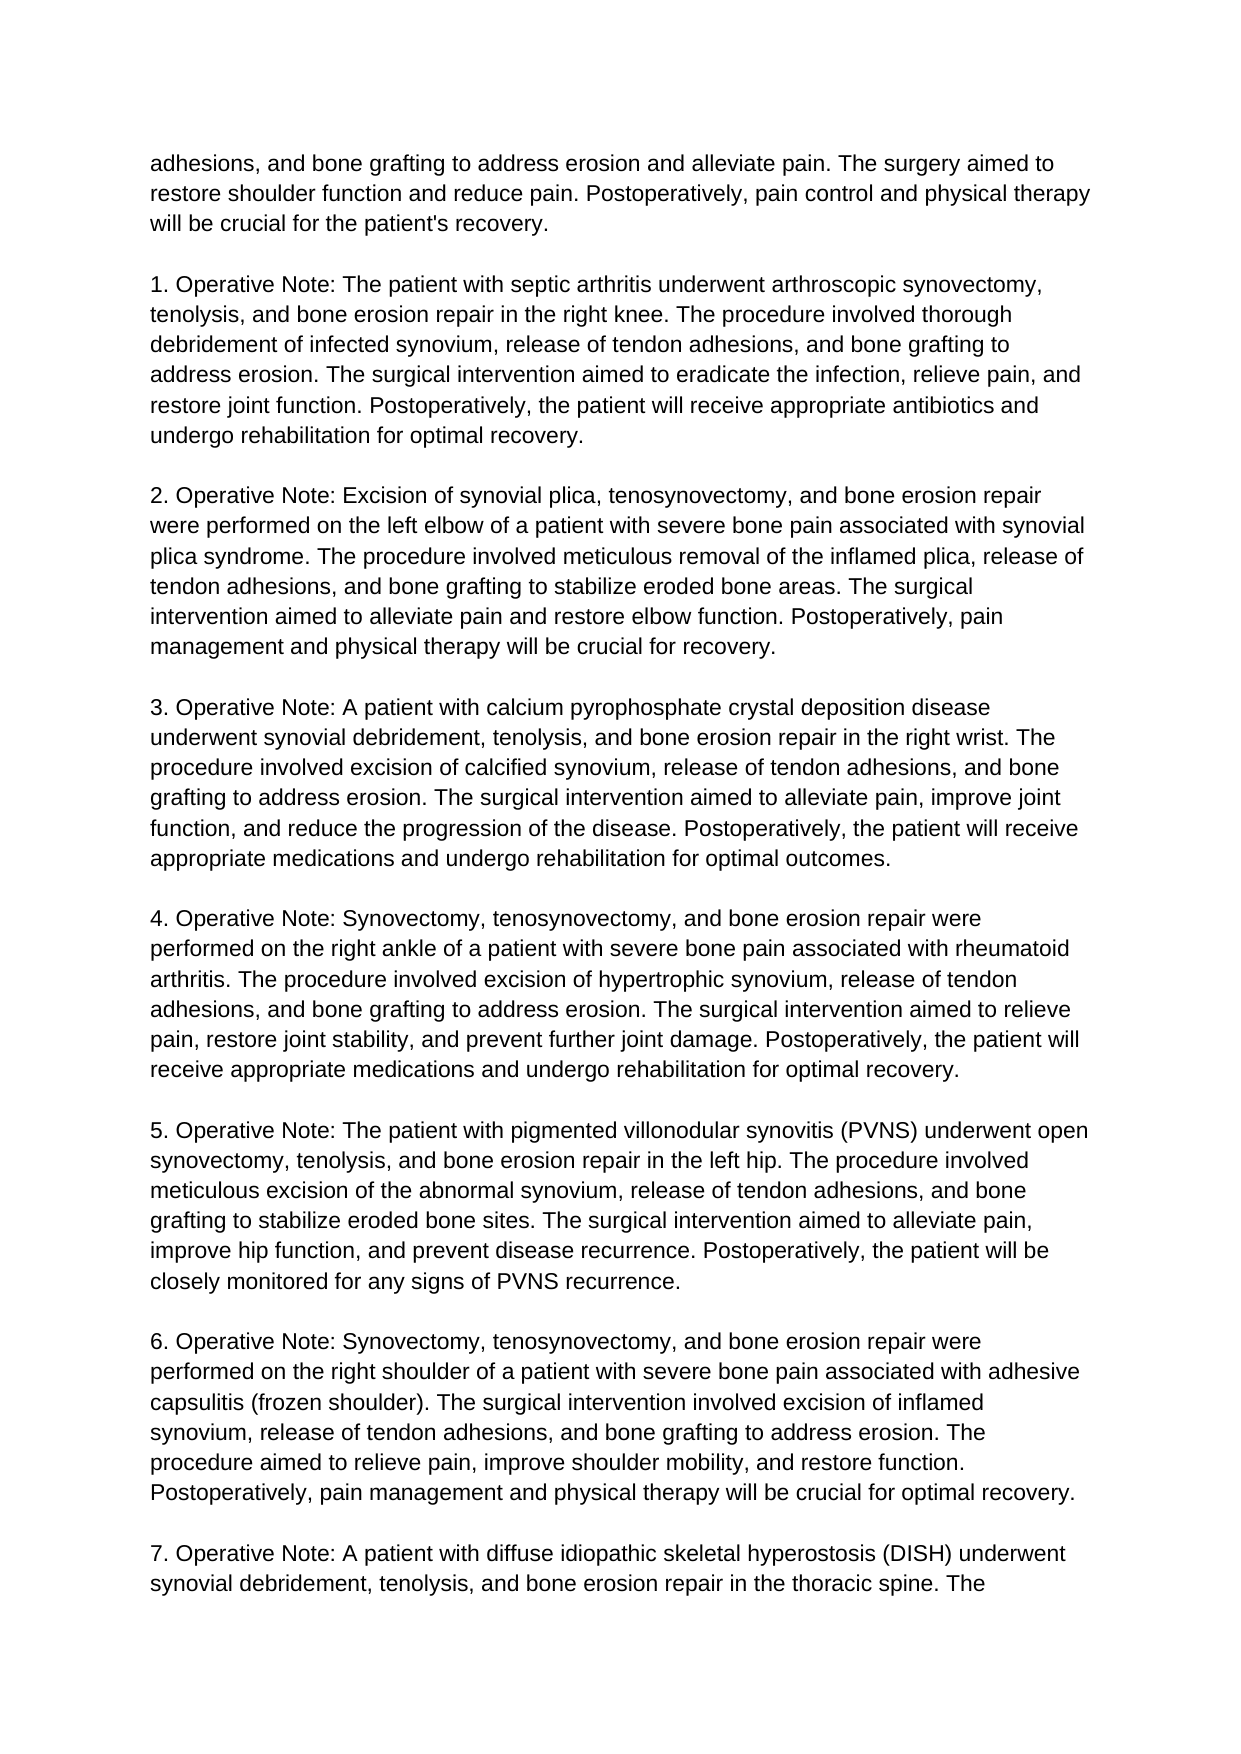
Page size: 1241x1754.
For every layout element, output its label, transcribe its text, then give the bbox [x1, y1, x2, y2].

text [150, 150, 1090, 237]
text 5. Operative Note: The patient with pigmented villonodular synovitis (PVNS) underwent open synovectomy, tenolysis, and bone erosion repair in the left hip. The procedure involved meticulous excision of the abnormal synovium, release of tendon adhesions, and bone grafting to stabilize eroded bone sites. The surgical intervention aimed to alleviate pain, improve hip function, and prevent disease recurrence. Postoperatively, the patient will be closely monitored for any signs of PVNS recurrence. [150, 1117, 1090, 1294]
text 3. Operative Note: A patient with calcium pyrophosphate crystal deposition disease underwent synovial debridement, tenolysis, and bone erosion repair in the right wrist. The procedure involved excision of calcified synovium, release of tendon adhesions, and bone grafting to address erosion. The surgical intervention aimed to alleviate pain, improve joint function, and reduce the progression of the disease. Postoperatively, the patient will receive appropriate medications and undergo rehabilitation for optimal outcomes. [150, 694, 1090, 871]
text 2. Operative Note: Excision of synovial plica, tenosynovectomy, and bone erosion repair were performed on the left elbow of a patient with severe bone pain associated with synovial plica syndrome. The procedure involved meticulous removal of the inflamed plica, release of tendon adhesions, and bone grafting to stabilize eroded bone areas. The surgical intervention aimed to alleviate pain and restore elbow function. Postoperatively, pain management and physical therapy will be crucial for recovery. [150, 482, 1090, 660]
text 4. Operative Note: Synovectomy, tenosynovectomy, and bone erosion repair were performed on the right ankle of a patient with severe bone pain associated with rheumatoid arthritis. The procedure involved excision of hypertrophic synovium, release of tendon adhesions, and bone grafting to address erosion. The surgical intervention aimed to relieve pain, restore joint stability, and prevent further joint damage. Postoperatively, the patient will receive appropriate medications and undergo rehabilitation for optimal recovery. [150, 905, 1090, 1083]
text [150, 1539, 1090, 1596]
text 6. Operative Note: Synovectomy, tenosynovectomy, and bone erosion repair were performed on the right shoulder of a patient with severe bone pain associated with adhesive capsulitis (frozen shoulder). The surgical intervention involved excision of inflamed synovium, release of tendon adhesions, and bone grafting to address erosion. The procedure aimed to relieve pain, improve shoulder mobility, and restore function. Postoperatively, pain management and physical therapy will be crucial for optimal recovery. [150, 1328, 1090, 1506]
text 1. Operative Note: The patient with septic arthritis underwent arthroscopic synovectomy, tenolysis, and bone erosion repair in the right knee. The procedure involved thorough debridement of infected synovium, release of tendon adhesions, and bone grafting to address erosion. The surgical intervention aimed to eradicate the infection, relieve pain, and restore joint function. Postoperatively, the patient will receive appropriate antibiotics and undergo rehabilitation for optimal recovery. [150, 271, 1090, 448]
